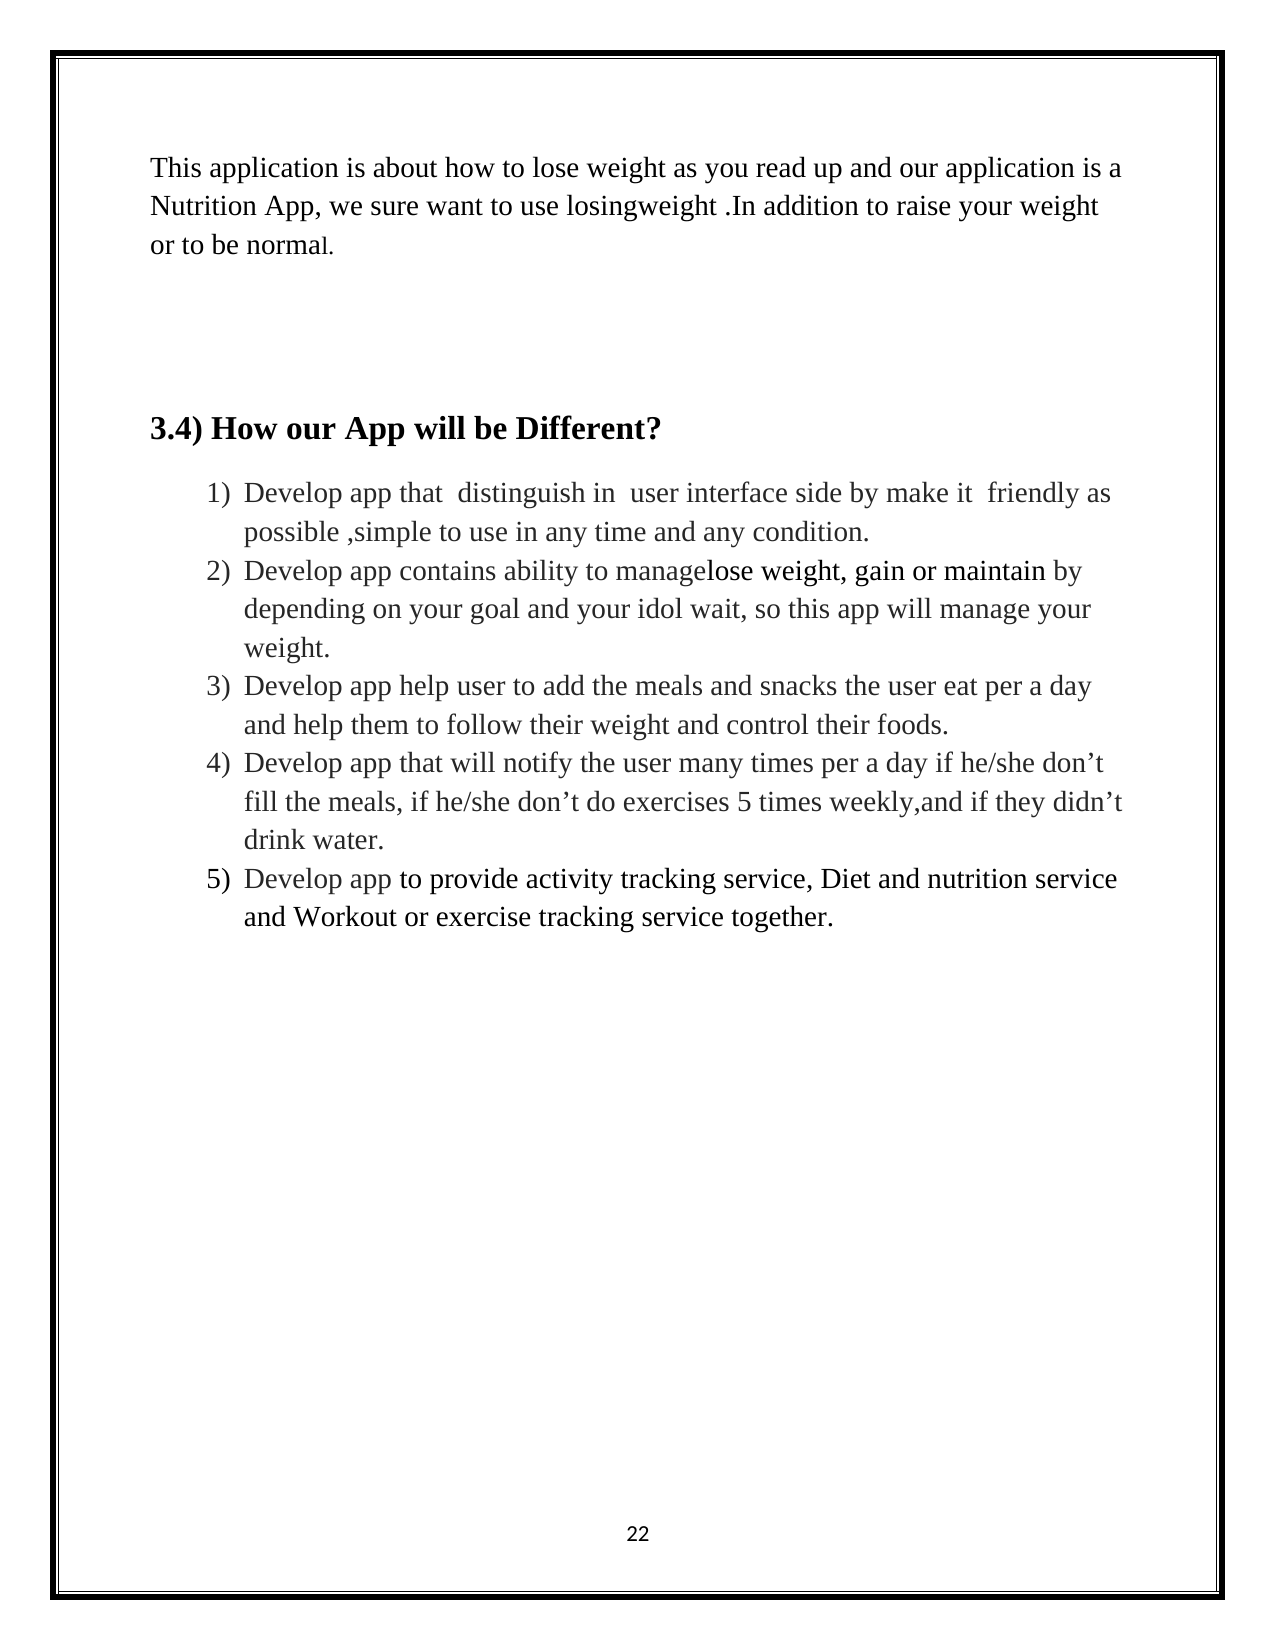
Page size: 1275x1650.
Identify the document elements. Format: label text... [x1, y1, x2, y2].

list Develop app to provide activity tracking service, Diet and nutrition service and Workout or exercise tracking service together. [206, 861, 1125, 933]
list Develop app that will notify the user many times per a day if he/she don’t fill the meals, if he/she don’t do exercises 5 times weekly,and if they didn’t drink water. [206, 745, 1125, 856]
text This application is about how to lose weight as you read up and our application is a Nutrition App, we sure want to use losingweight .In addition to raise your weight or to be normal. [150, 150, 1125, 261]
subtitle 3.4) How our App will be Different? [150, 408, 1125, 446]
list Develop app help user to add the meals and snacks the user eat per a day and help them to follow their weight and control their foods. [206, 668, 1125, 740]
list Develop app that distinguish in user interface side by make it friendly as possible ,simple to use in any time and any condition. [206, 476, 1125, 548]
list Develop app contains ability to managelose weight, gain or maintain by depending on your goal and your idol wait, so this app will manage your weight. [206, 553, 1125, 663]
